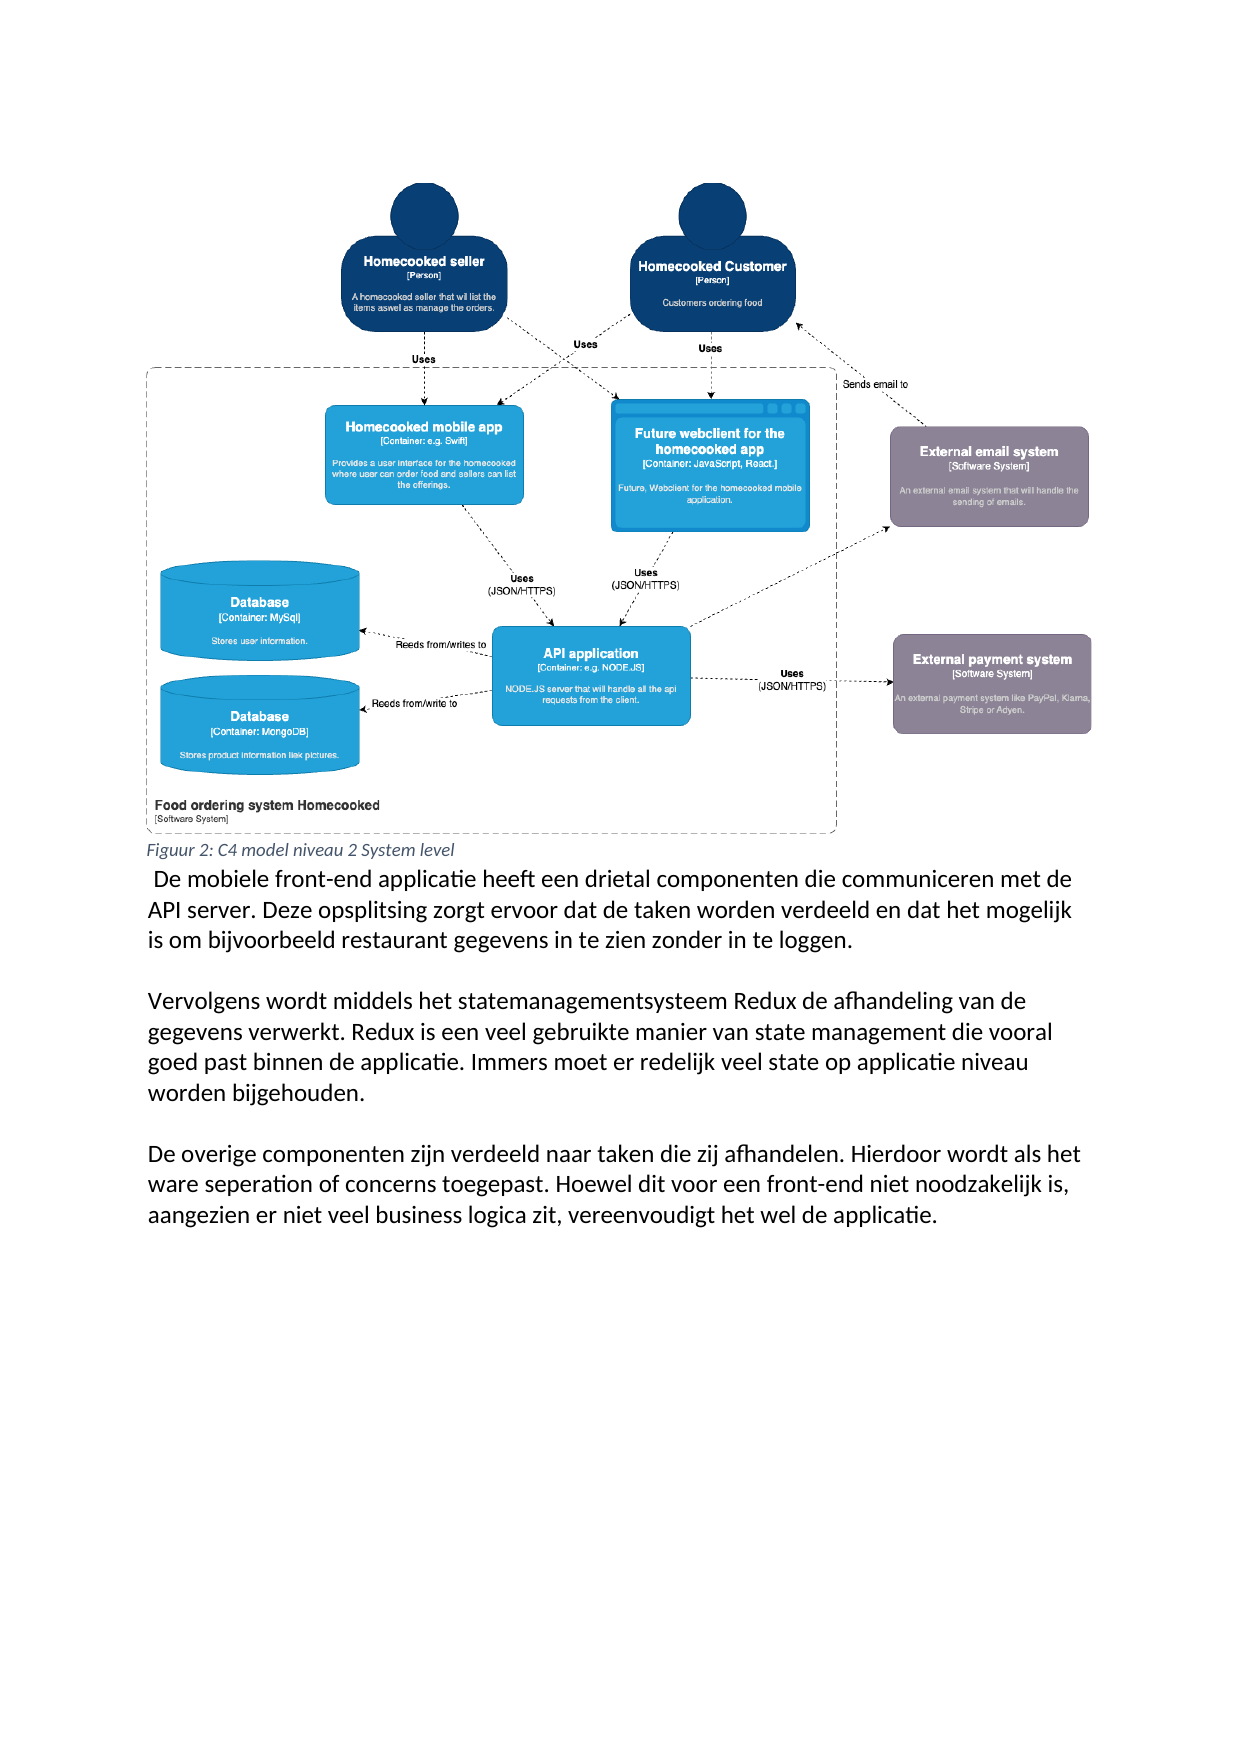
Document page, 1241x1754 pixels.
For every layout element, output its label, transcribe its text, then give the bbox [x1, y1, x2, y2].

text De overige componenten zijn verdeeld naar taken die zij afhandelen. Hierdoor wordt als het ware seperation of concerns toegepast. Hoewel dit voor een front-end niet noodzakelijk is, aangezien er niet veel business logica zit, vereenvoudigt het wel de applicatie. [148, 1138, 1093, 1229]
picture [146, 183, 1092, 834]
text Vervolgens wordt middels het statemanagementsysteem Redux de afhandeling van de gegevens verwerkt. Redux is een veel gebruikte manier van state management die vooral goed past binnen de applicatie. Immers moet er redelijk veel state op applicatie niveau worden bijgehouden. [148, 985, 1093, 1107]
